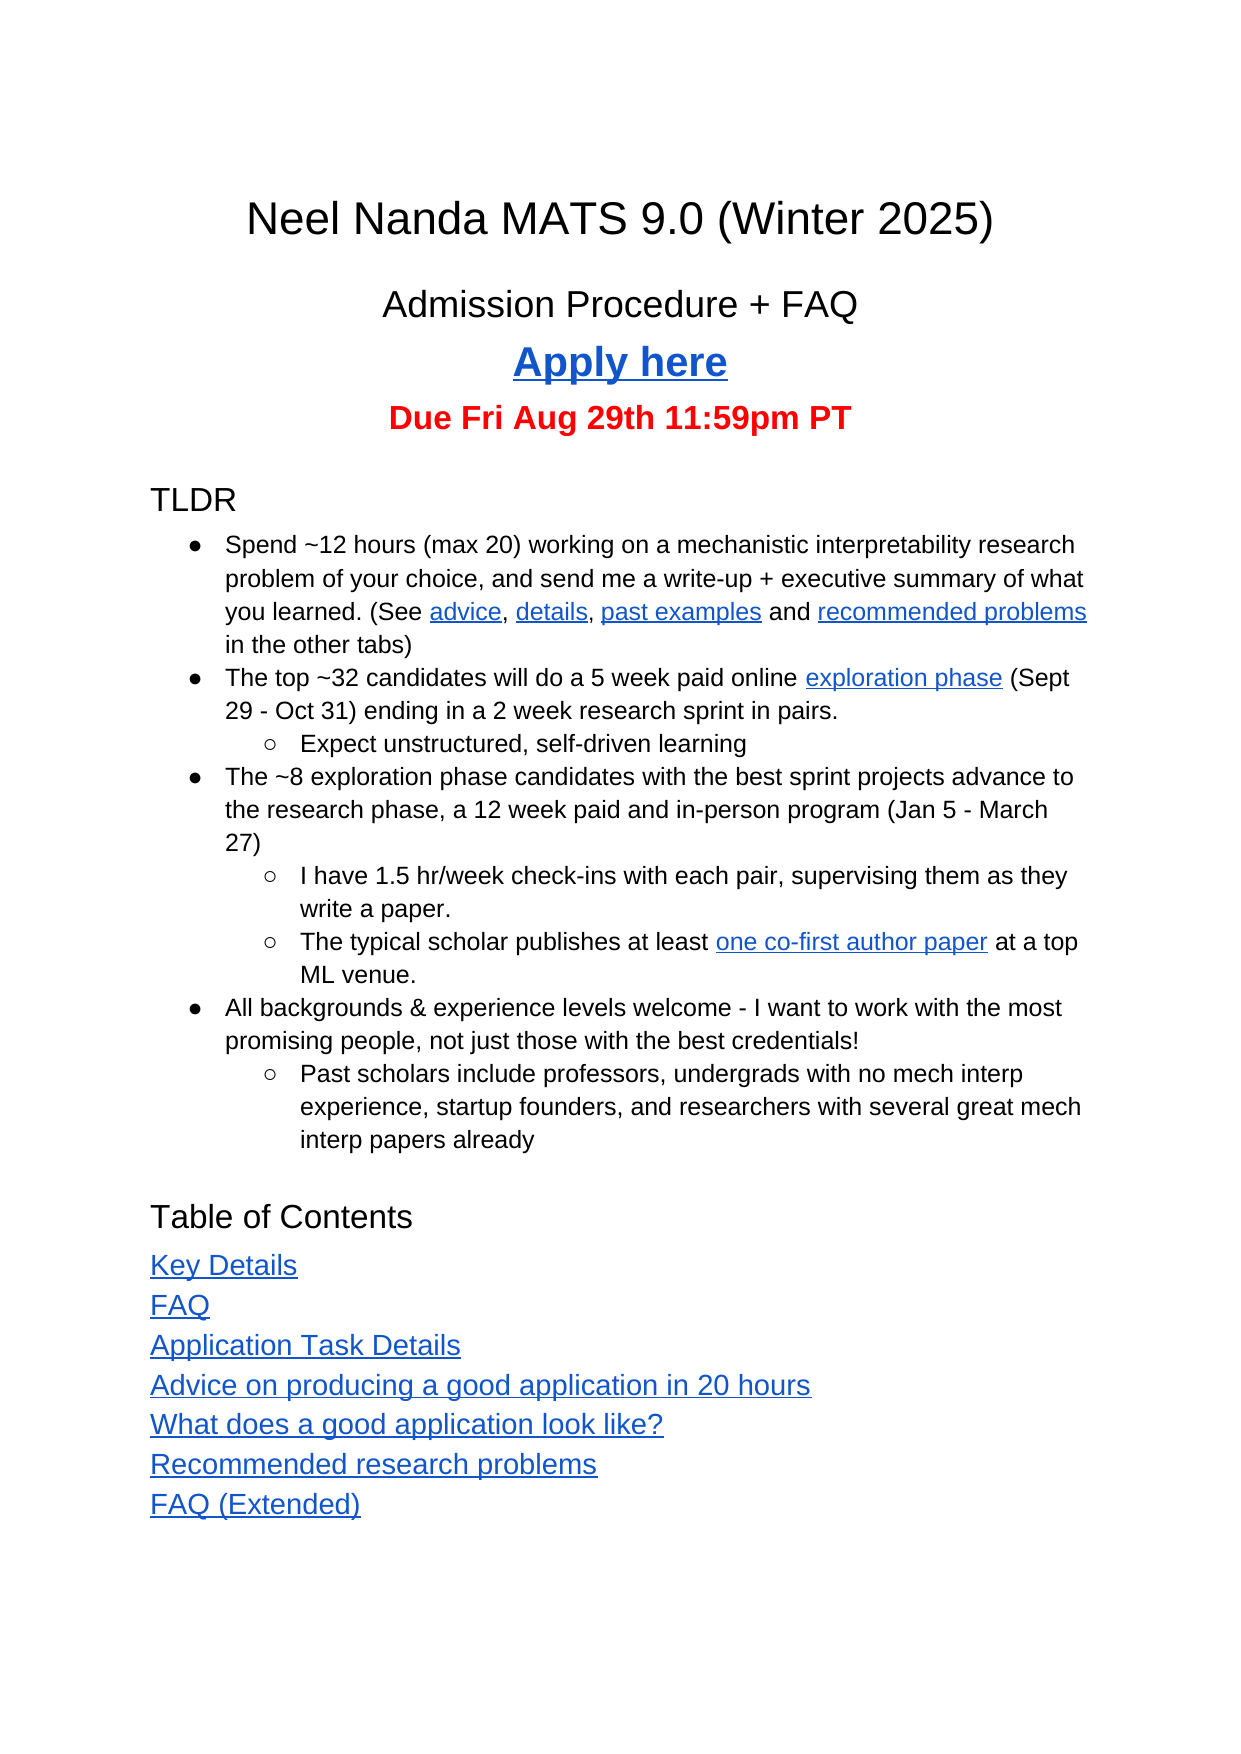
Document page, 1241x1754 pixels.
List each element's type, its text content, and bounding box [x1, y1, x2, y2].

text Due Fri Aug 29th 11:59pm PT [150, 398, 1090, 436]
list The ~8 exploration phase candidates with the best sprint projects advance to the research phase, a 12 week paid and in-person program (Jan 5 - March 27) [187, 762, 1090, 856]
list Past scholars include professors, undergrads with no mech interp experience, startup founders, and researchers with several great mech interp papers already [262, 1059, 1090, 1154]
subtitle TLDR [150, 479, 1090, 518]
list Spend ~12 hours (max 20) working on a mechanistic interpretability research problem of your choice, and send me a write-up + executive summary of what you learned. (See advice, details, past examples and recommended problems in the other tabs) [187, 531, 1090, 658]
subtitle Apply here [150, 337, 1090, 385]
text FAQ [150, 1288, 1090, 1321]
subtitle Admission Procedure + FAQ [150, 282, 1090, 325]
text FAQ (Extended) [150, 1487, 1090, 1520]
list Expect unstructured, self-driven learning [262, 729, 1090, 757]
list I have 1.5 hr/week check-ins with each pair, supervising them as they write a paper. [262, 861, 1090, 922]
text Advice on producing a good application in 20 hours [150, 1367, 1090, 1401]
list All backgrounds & experience levels welcome - I want to work with the most promising people, not just those with the best credentials! [187, 993, 1090, 1054]
list The top ~32 candidates will do a 5 week paid online exploration phase (Sept 29 - Oct 31) ending in a 2 week research sprint in pairs. [187, 663, 1090, 724]
text What does a good application look like? [150, 1407, 1090, 1441]
subtitle Neel Nanda MATS 9.0 (Winter 2025) [150, 192, 1090, 244]
text Recommended research problems [150, 1447, 1090, 1481]
list The typical scholar publishes at least one co-first author paper at a top ML venue. [262, 927, 1090, 988]
text Key Details [150, 1248, 1090, 1282]
subtitle Table of Contents [150, 1197, 1090, 1236]
text Application Task Details [150, 1328, 1090, 1361]
